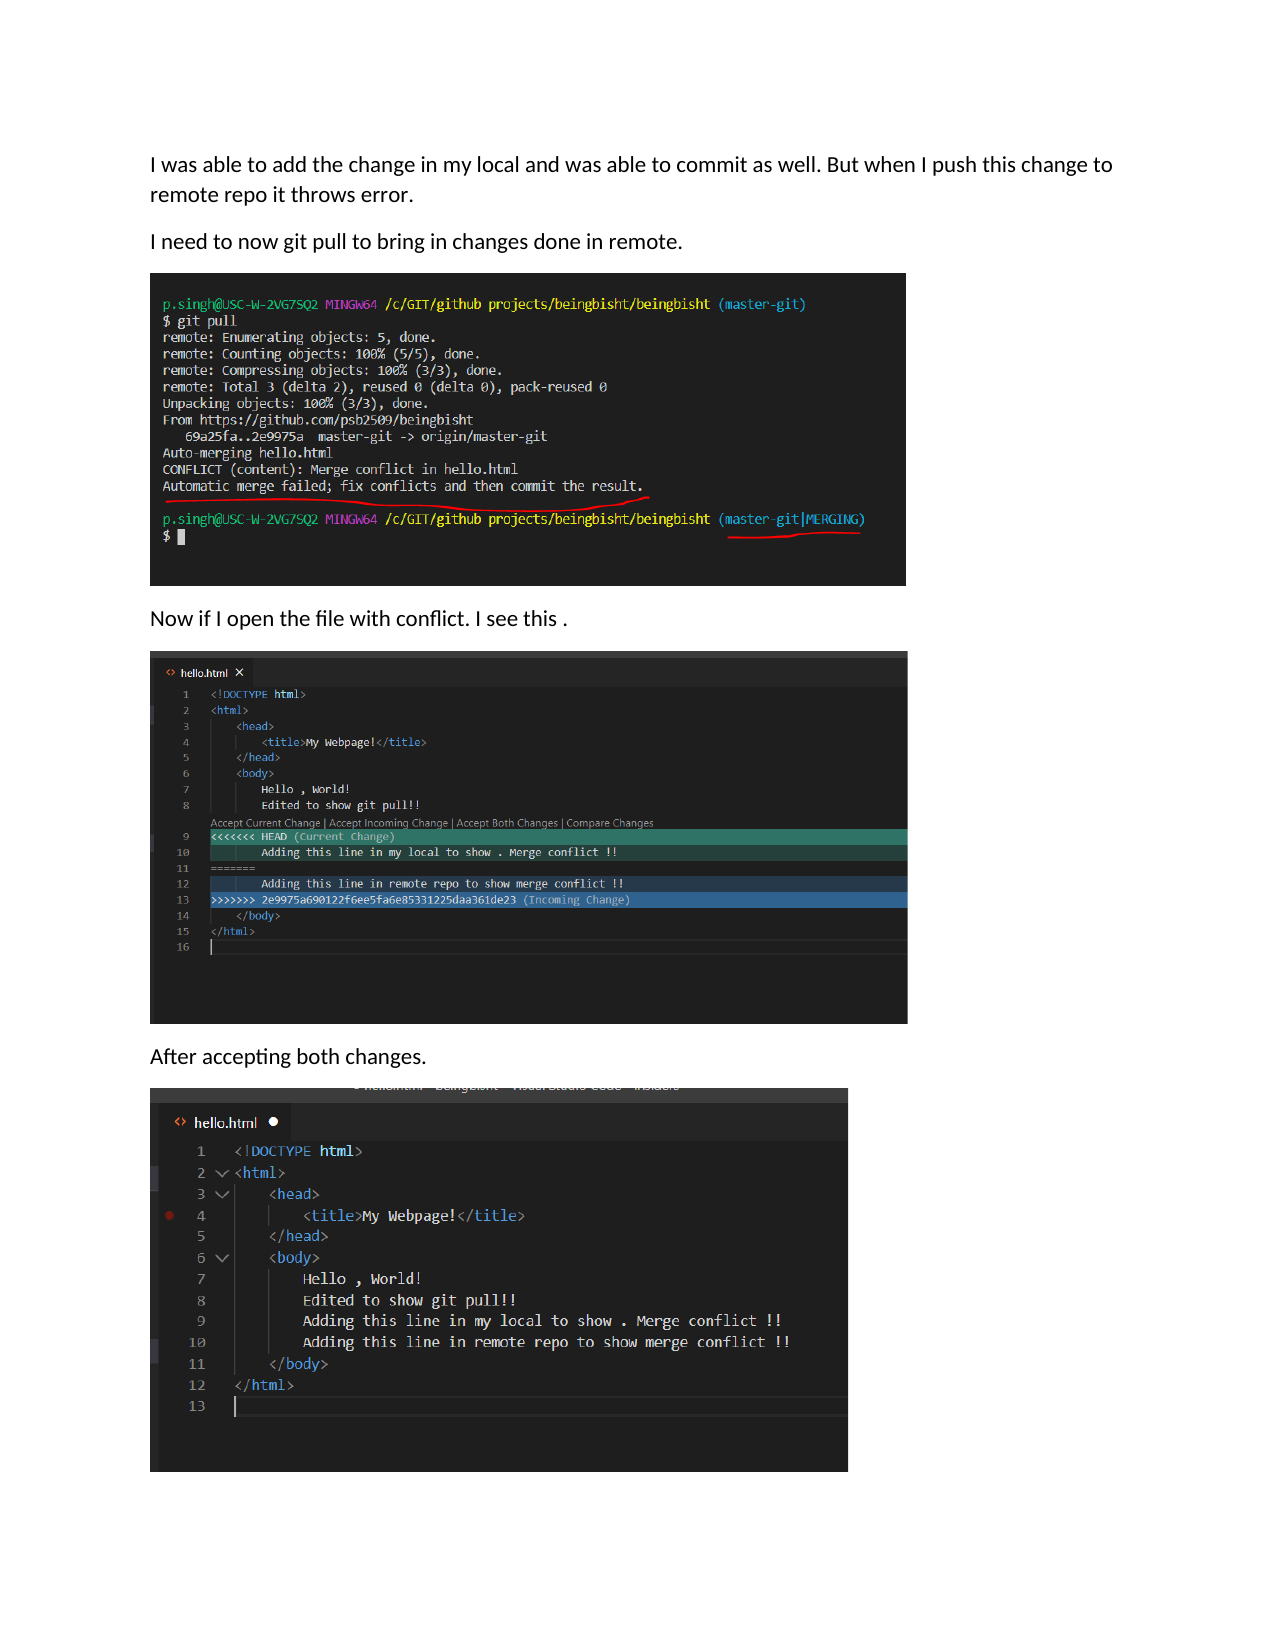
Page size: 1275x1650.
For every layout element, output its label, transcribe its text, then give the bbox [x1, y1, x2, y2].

text Now if I open the file with conflict. I see this . [150, 604, 1125, 632]
picture [150, 651, 908, 1024]
picture [150, 1088, 849, 1472]
picture [150, 273, 906, 586]
text After accepting both changes. [150, 1042, 1125, 1070]
text I need to now git pull to bring in changes done in remote. [150, 227, 1125, 255]
text I was able to add the change in my local and was able to commit as well. But when I push this change to remote repo it throws error. [150, 150, 1125, 208]
